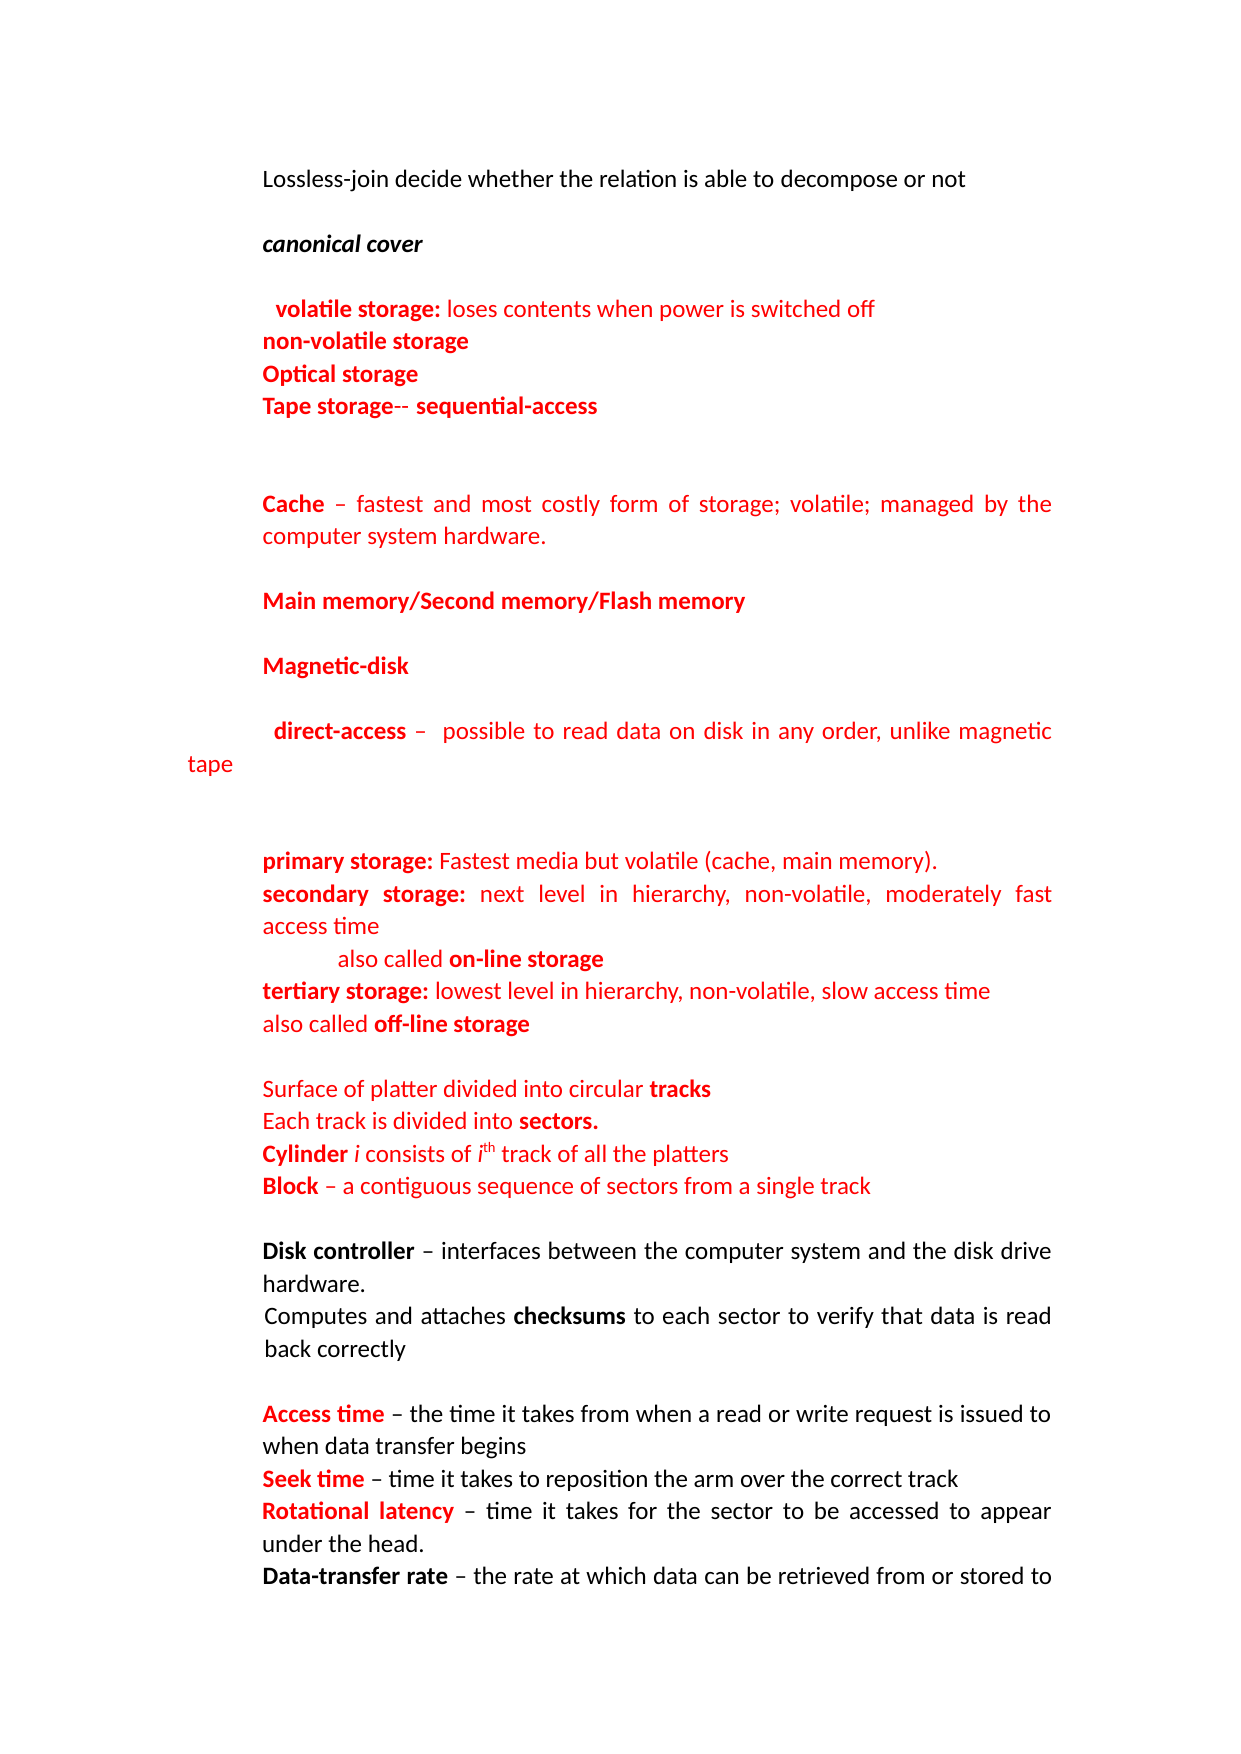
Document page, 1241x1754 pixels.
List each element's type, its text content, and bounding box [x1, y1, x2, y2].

text canonical cover [262, 227, 1053, 259]
text Computes and attaches checksums to each sector to verify that data is read back correctly [264, 1299, 1053, 1364]
text Surface of platter divided into circular tracks [262, 1072, 1053, 1104]
text volatile storage: loses contents when power is switched off [187, 292, 1053, 324]
text primary storage: Fastest media but volatile (cache, main memory). [262, 844, 1053, 877]
text also called on-line storage [337, 942, 1053, 974]
text Optical storage [262, 357, 1053, 389]
text direct-access – possible to read data on disk in any order, unlike magnetic tape [187, 714, 1053, 779]
text Each track is divided into sectors. [262, 1104, 1053, 1137]
text tertiary storage: lowest level in hierarchy, non-volatile, slow access time [262, 974, 1053, 1007]
text non-volatile storage [262, 324, 1053, 357]
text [262, 1559, 1053, 1592]
text Cache – fastest and most costly form of storage; volatile; managed by the computer system hardware. [262, 487, 1053, 552]
text Lossless-join decide whether the relation is able to decompose or not [262, 162, 1053, 194]
text Disk controller – interfaces between the computer system and the disk drive hardware. [262, 1234, 1053, 1299]
text Access time – the time it takes from when a read or write request is issued to when data transfer begins [262, 1397, 1053, 1462]
text Magnetic-disk [262, 649, 1053, 682]
text Block – a contiguous sequence of sectors from a single track [262, 1169, 1053, 1202]
text secondary storage: next level in hierarchy, non-volatile, moderately fast access time [262, 877, 1053, 942]
text Tape storage-- sequential-access [262, 389, 1053, 422]
text Cylinder i consists of ith track of all the platters [262, 1137, 1053, 1169]
text Main memory/Second memory/Flash memory [262, 584, 1053, 617]
text also called off-line storage [262, 1007, 1053, 1039]
text Seek time – time it takes to reposition the arm over the correct track [262, 1462, 1053, 1494]
text Rotational latency – time it takes for the sector to be accessed to appear under the head. [262, 1494, 1053, 1559]
